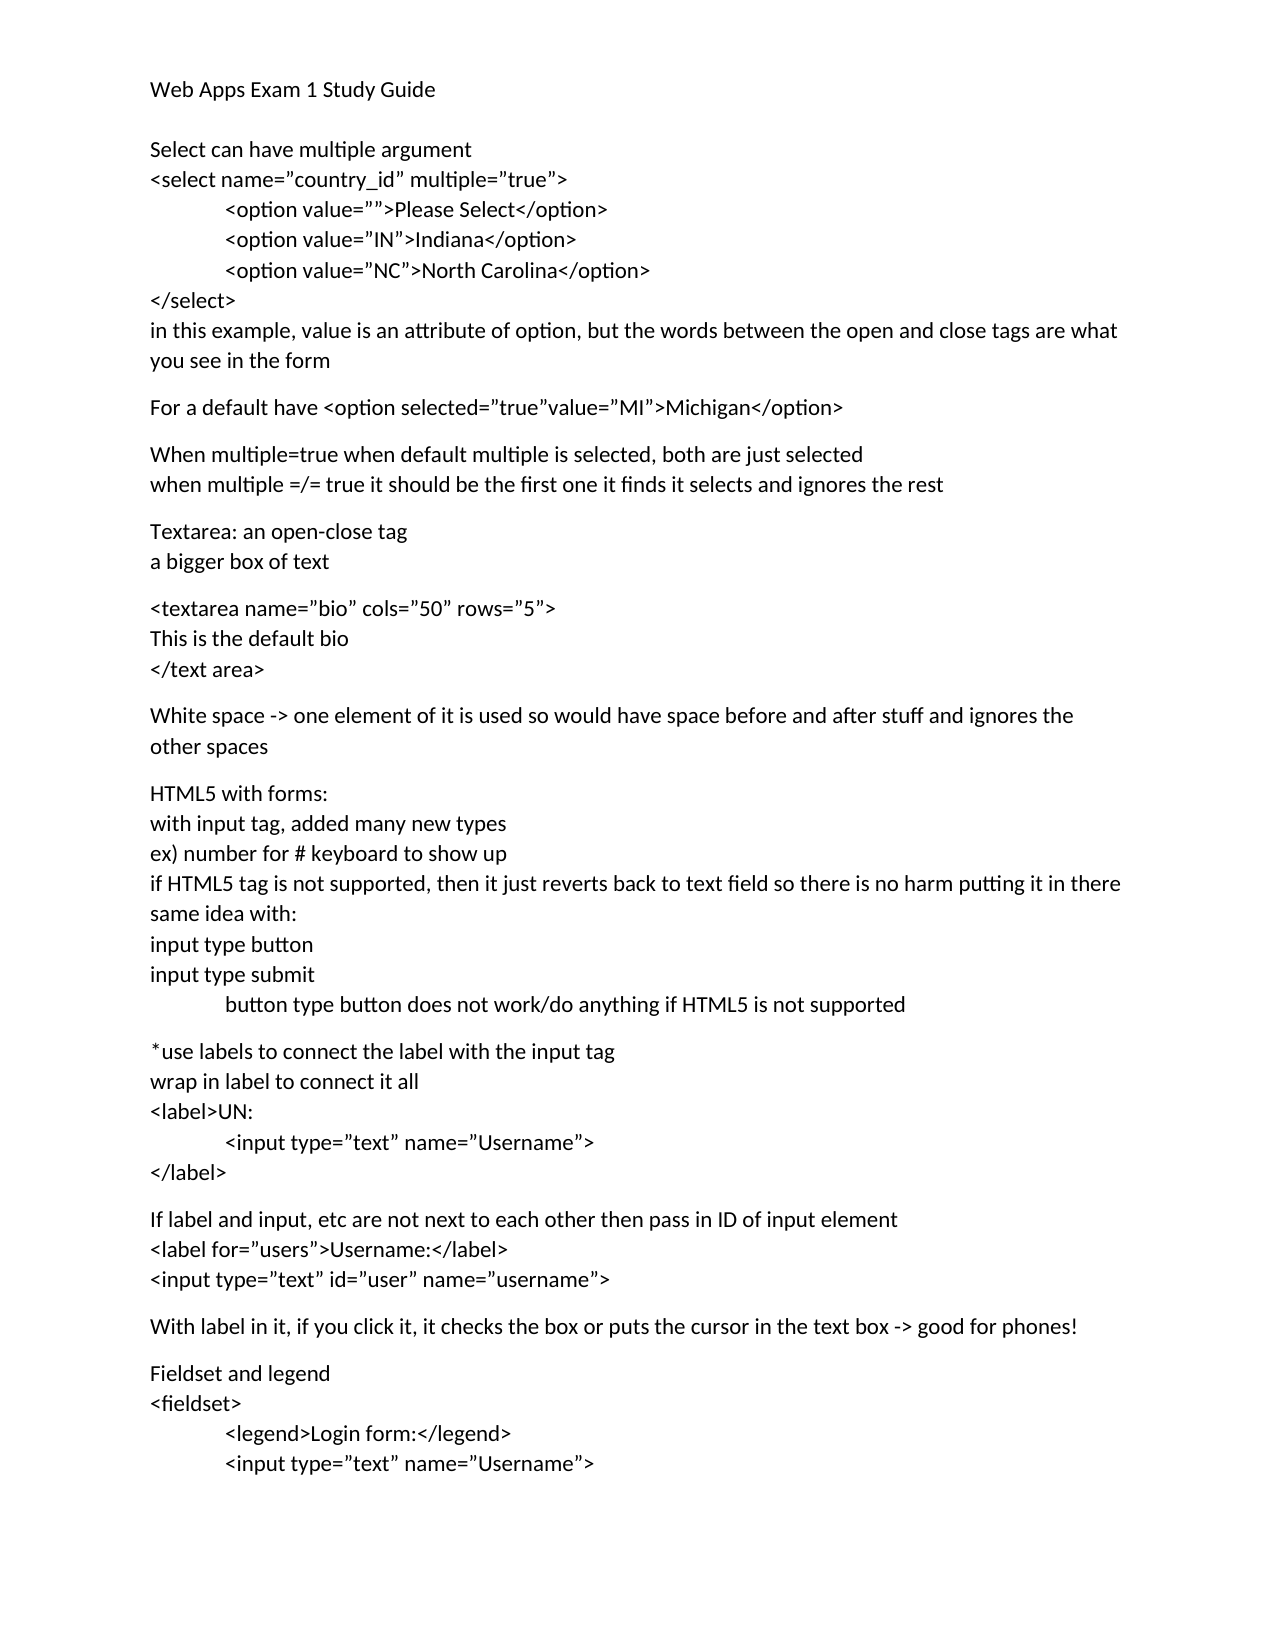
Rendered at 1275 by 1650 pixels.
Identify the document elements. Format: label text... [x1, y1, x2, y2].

text For a default have <option selected=”true”value=”MI”>Michigan</option> [150, 393, 1125, 421]
text White space -> one element of it is used so would have space before and after stuff and ignores the other spaces [150, 702, 1125, 760]
text With label in it, if you click it, it checks the box or puts the cursor in the text box -> good for phones! [150, 1312, 1125, 1340]
text When multiple=true when default multiple is selected, both are just selected when multiple =/= true it should be the first one it finds it selects and ignores the rest [150, 440, 1125, 498]
text <textarea name=”bio” cols=”50” rows=”5”> This is the default bio </text area> [150, 594, 1125, 683]
text Select can have multiple argument <select name=”country_id” multiple=”true”> <option value=””>Please Select</option> <option value=”IN”>Indiana</option> <option value=”NC”>North Carolina</option> </select> in this example, value is an attribute of option, but the words between the open and close tags are what you see in the form [150, 135, 1125, 374]
text *use labels to connect the label with the input tag wrap in label to connect it all <label>UN: <input type=”text” name=”Username”> </label> [150, 1037, 1125, 1186]
text Textarea: an open-close tag a bigger box of text [150, 517, 1125, 576]
text If label and input, etc are not next to each other then pass in ID of input element <label for=”users”>Username:</label> <input type=”text” id=”user” name=”username”> [150, 1205, 1125, 1293]
text HTML5 with forms: with input tag, added many new types ex) number for # keyboard to show up if HTML5 tag is not supported, then it just reverts back to text field so there is no harm putting it in there same idea with: input type button input type submit button type button does not work/do anything if HTML5 is not supported [150, 779, 1125, 1018]
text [150, 1359, 1125, 1478]
